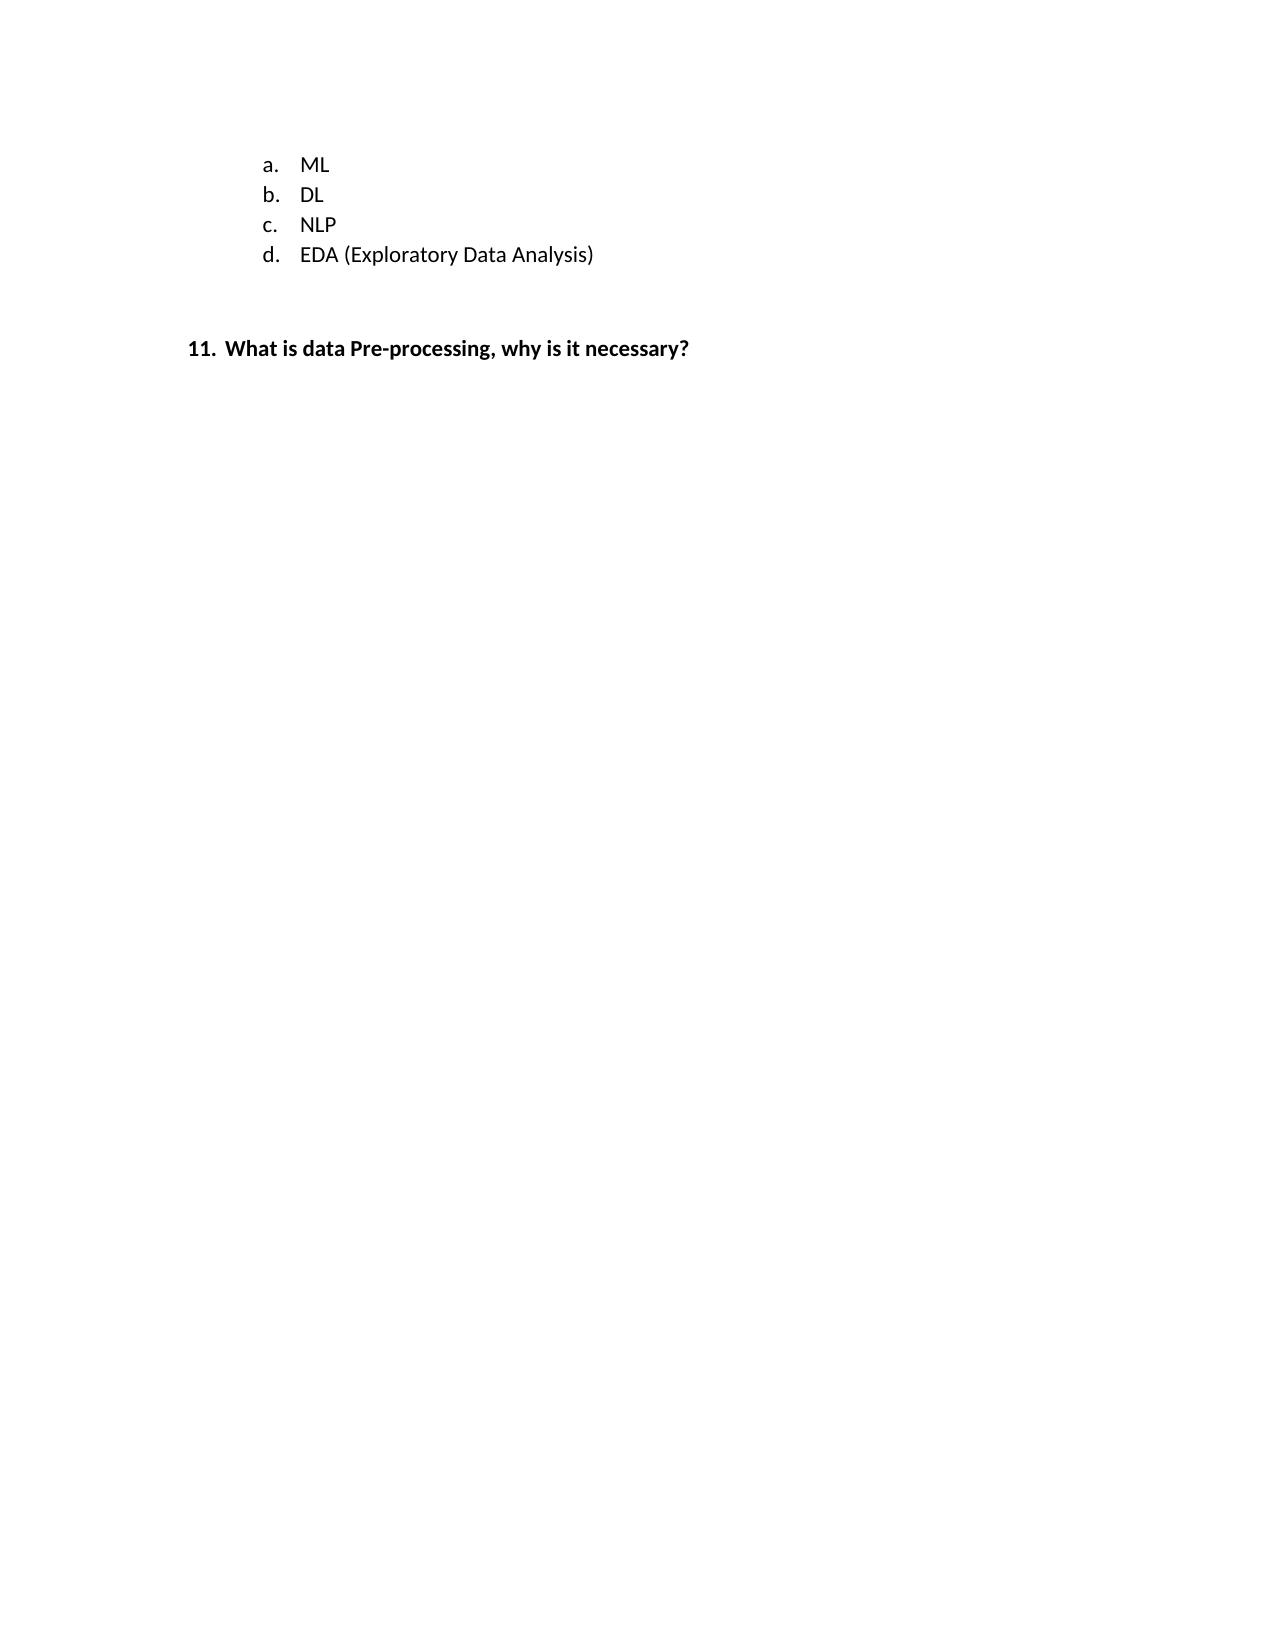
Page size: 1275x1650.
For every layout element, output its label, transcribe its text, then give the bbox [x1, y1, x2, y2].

list EDA (Exploratory Data Analysis) [262, 241, 1125, 269]
list What is data Pre-processing, why is it necessary? [187, 334, 1125, 362]
list ML [262, 150, 1125, 178]
list NLP [262, 210, 1125, 238]
list DL [262, 180, 1125, 208]
